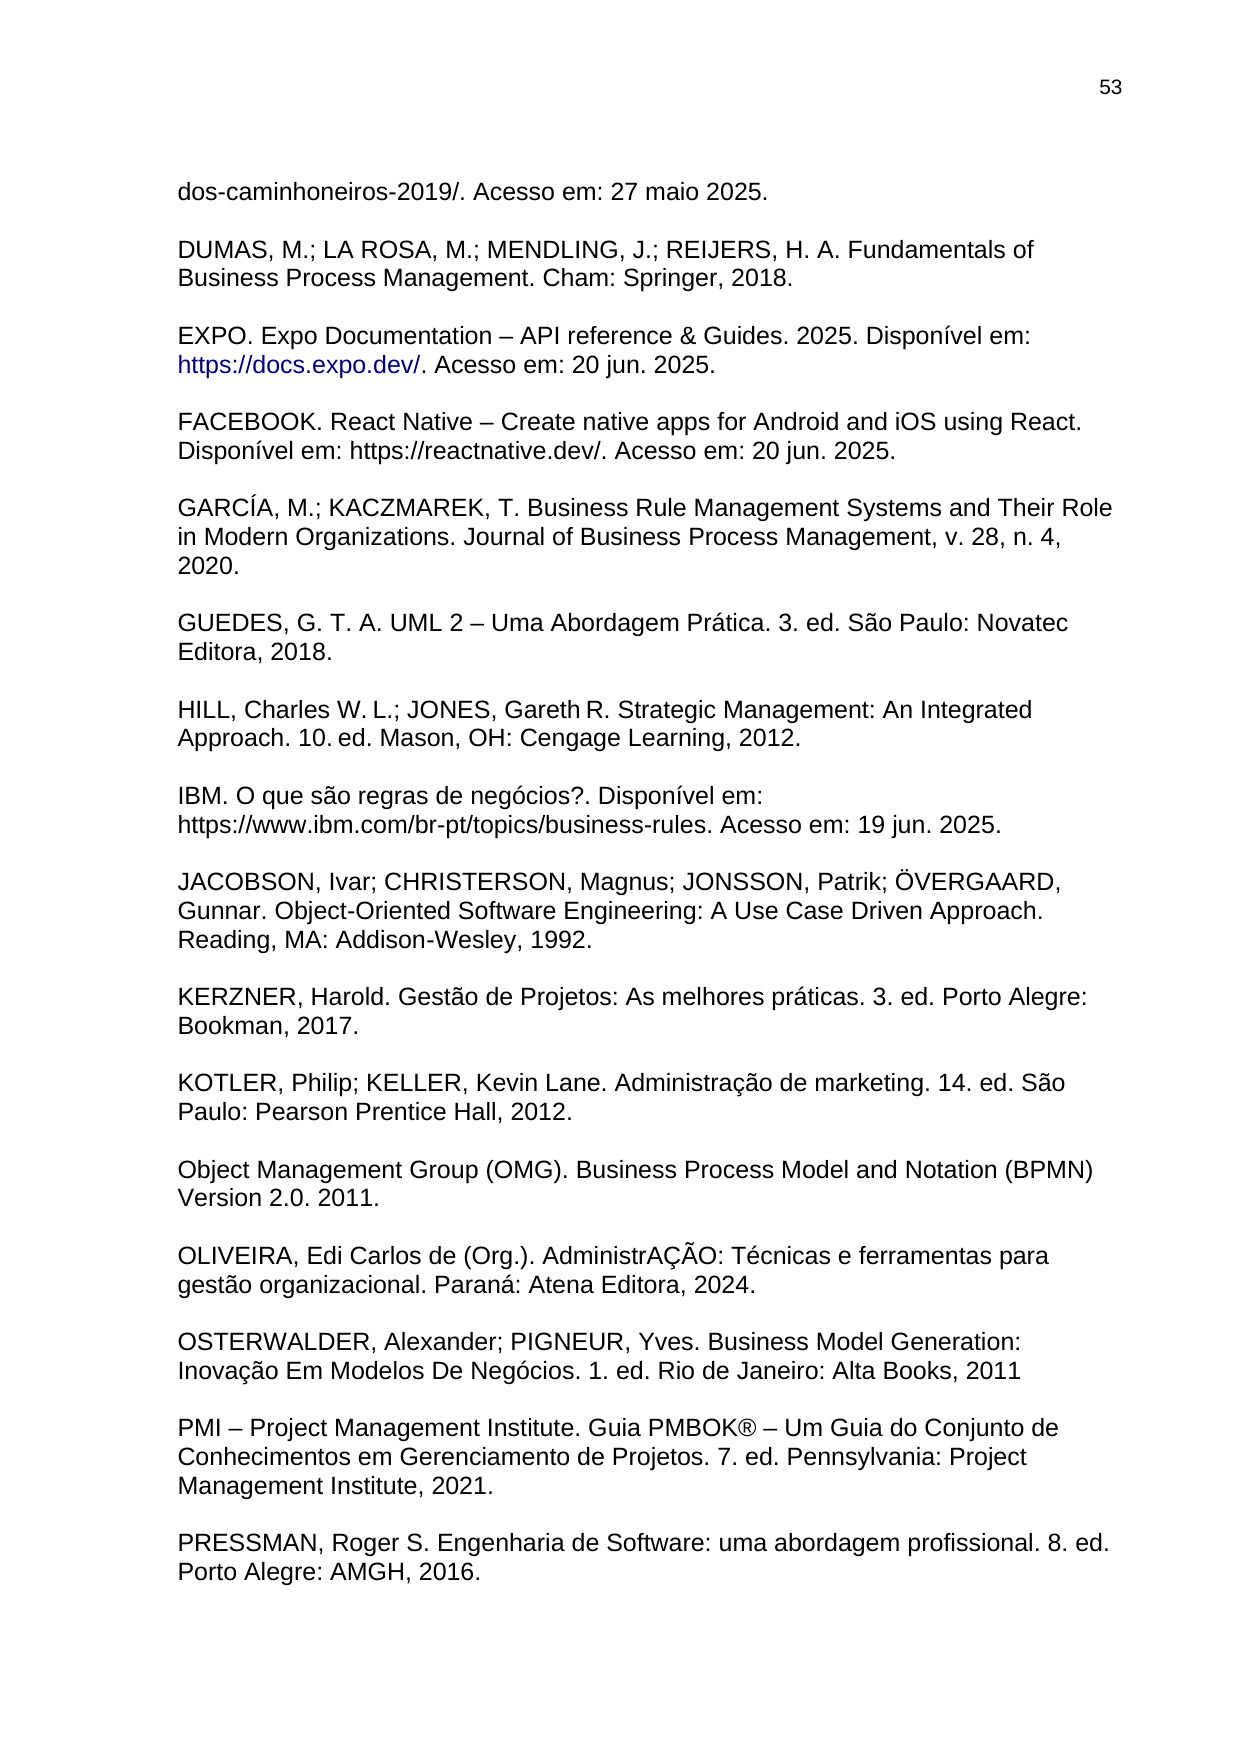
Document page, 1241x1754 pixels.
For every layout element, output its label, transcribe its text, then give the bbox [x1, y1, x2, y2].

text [177, 177, 1122, 206]
text EXPO. Expo Documentation – API reference & Guides. 2025. Disponível em: https://docs.expo.dev/. Acesso em: 20 jun. 2025. [177, 321, 1122, 378]
text HILL, Charles W. L.; JONES, Gareth R. Strategic Management: An Integrated Approach. 10. ed. Mason, OH: Cengage Learning, 2012. [177, 695, 1122, 752]
text GARCÍA, M.; KACZMAREK, T. Business Rule Management Systems and Their Role in Modern Organizations. Journal of Business Process Management, v. 28, n. 4, 2020. [177, 493, 1122, 580]
text PRESSMAN, Roger S. Engenharia de Software: uma abordagem profissional. 8. ed. Porto Alegre: AMGH, 2016. [177, 1528, 1122, 1586]
text KOTLER, Philip; KELLER, Kevin Lane. Administração de marketing. 14. ed. São Paulo: Pearson Prentice Hall, 2012. [177, 1068, 1122, 1126]
text OLIVEIRA, Edi Carlos de (Org.). AdministrAÇÃO: Técnicas e ferramentas para gestão organizacional. Paraná: Atena Editora, 2024. [177, 1241, 1122, 1298]
text KERZNER, Harold. Gestão de Projetos: As melhores práticas. 3. ed. Porto Alegre: Bookman, 2017. [177, 982, 1122, 1040]
text IBM. O que são regras de negócios?. Disponível em: https://www.ibm.com/br-pt/topics/business-rules. Acesso em: 19 jun. 2025. [177, 781, 1122, 838]
text OSTERWALDER, Alexander; PIGNEUR, Yves. Business Model Generation: Inovação Em Modelos De Negócios. 1. ed. Rio de Janeiro: Alta Books, 2011 [177, 1327, 1122, 1385]
text JACOBSON, Ivar; CHRISTERSON, Magnus; JONSSON, Patrik; ÖVERGAARD, Gunnar. Object-Oriented Software Engineering: A Use Case Driven Approach. Reading, MA: Addison-Wesley, 1992. [177, 867, 1122, 953]
text Object Management Group (OMG). Business Process Model and Notation (BPMN) Version 2.0. 2011. [177, 1155, 1122, 1212]
text FACEBOOK. React Native – Create native apps for Android and iOS using React. Disponível em: https://reactnative.dev/. Acesso em: 20 jun. 2025. [177, 407, 1122, 465]
text GUEDES, G. T. A. UML 2 – Uma Abordagem Prática. 3. ed. São Paulo: Novatec Editora, 2018. [177, 608, 1122, 666]
text PMI – Project Management Institute. Guia PMBOK® – Um Guia do Conjunto de Conhecimentos em Gerenciamento de Projetos. 7. ed. Pennsylvania: Project Management Institute, 2021. [177, 1413, 1122, 1500]
text DUMAS, M.; LA ROSA, M.; MENDLING, J.; REIJERS, H. A. Fundamentals of Business Process Management. Cham: Springer, 2018. [177, 235, 1122, 292]
